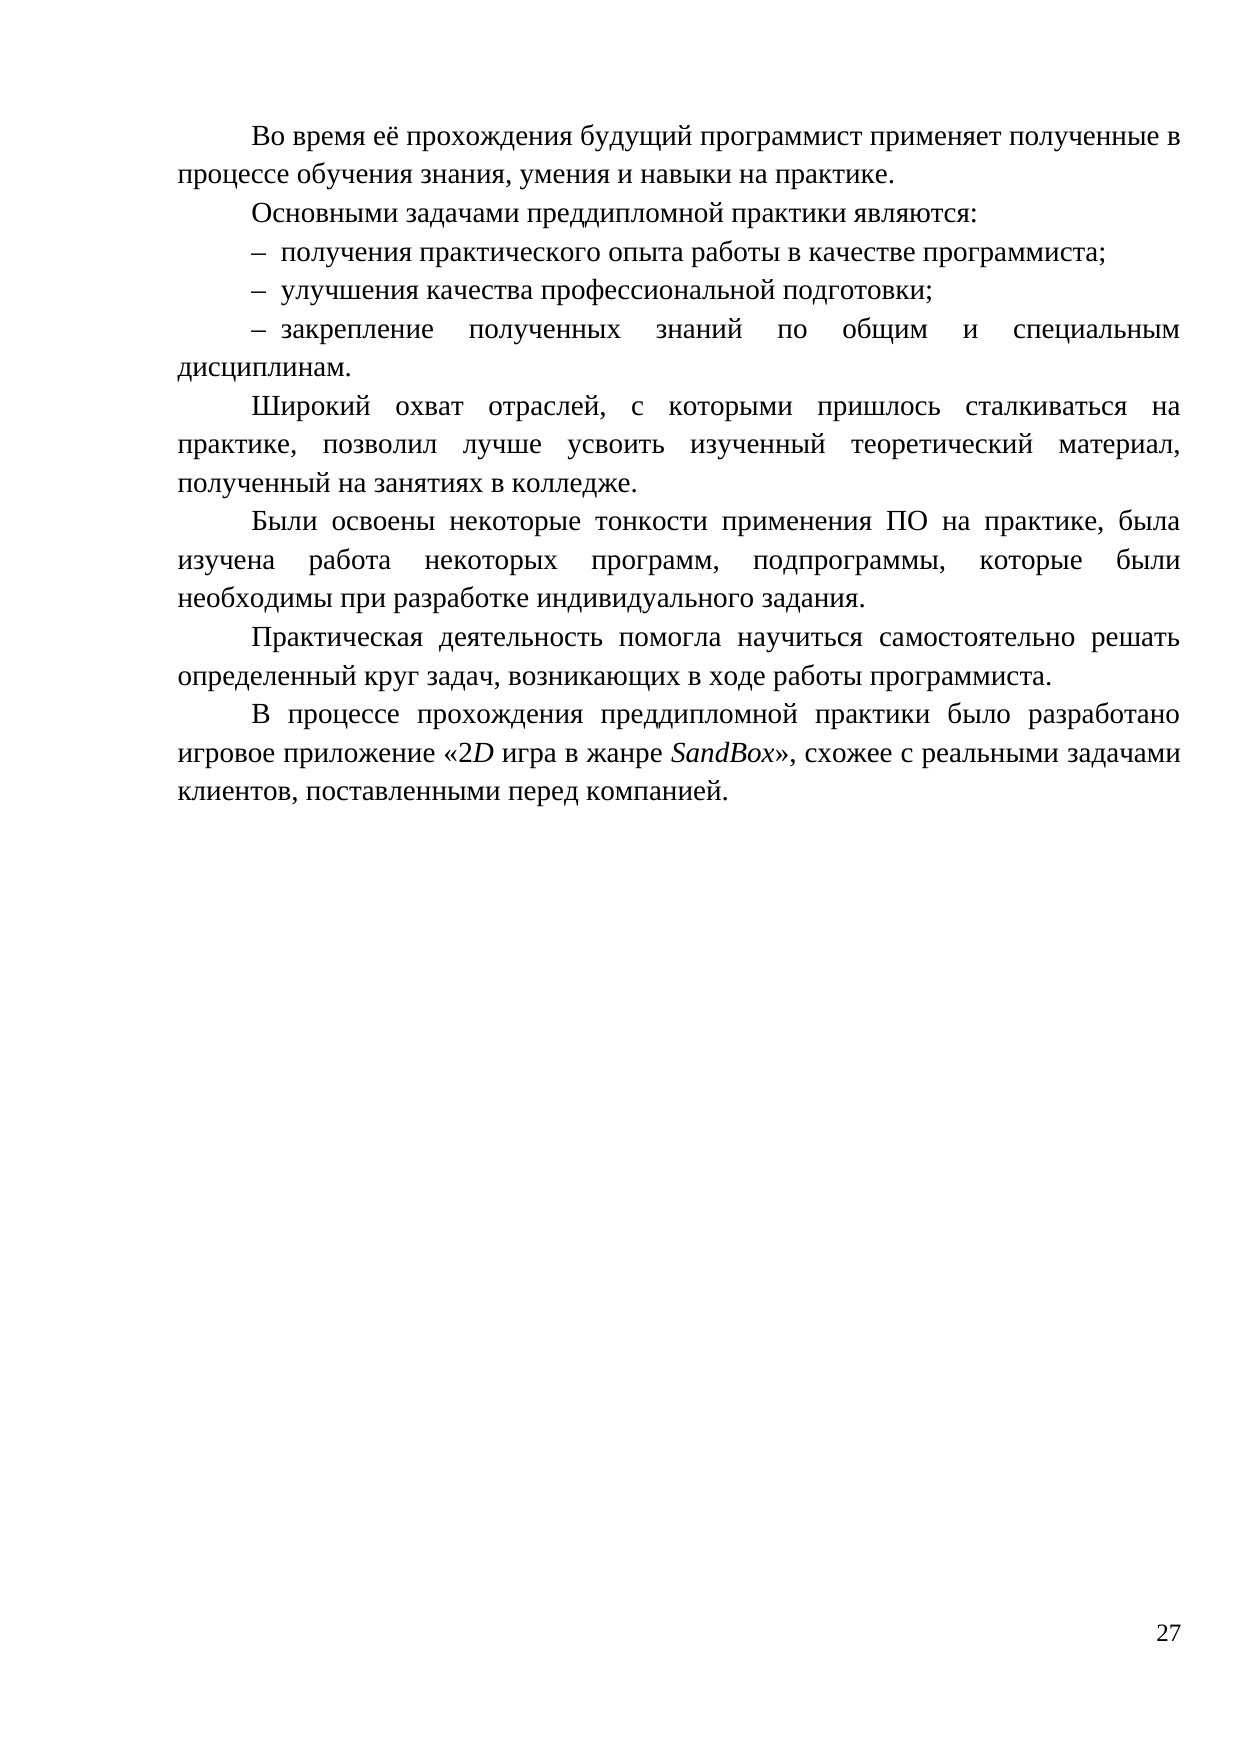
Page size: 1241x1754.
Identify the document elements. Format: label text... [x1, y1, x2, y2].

text Широкий охват отраслей, с которыми пришлось сталкиваться на практике, позволил лучше усвоить изученный теоретический материал, полученный на занятиях в колледже. [177, 388, 1181, 498]
list получения практического опыта работы в качестве программиста; [177, 234, 1181, 267]
text Были освоены некоторые тонкости применения ПО на практике, была изучена работа некоторых программ, подпрограммы, которые были необходимы при разработке индивидуального задания. [177, 503, 1181, 614]
text Основными задачами преддипломной практики являются: [177, 195, 1181, 229]
text В процессе прохождения преддипломной практики было разработано игровое приложение «2D игра в жанре SandBox», схожее с реальными задачами клиентов, поставленными перед компанией. [177, 696, 1181, 807]
text Практическая деятельность помогла научиться самостоятельно решать определенный круг задач, возникающих в ходе работы программиста. [177, 619, 1181, 691]
list закрепление полученных знаний по общим и специальным дисциплинам. [177, 311, 1181, 383]
text Во время её прохождения будущий программист применяет полученные в процессе обучения знания, умения и навыки на практике. [177, 118, 1181, 190]
list улучшения качества профессиональной подготовки; [177, 272, 1181, 306]
